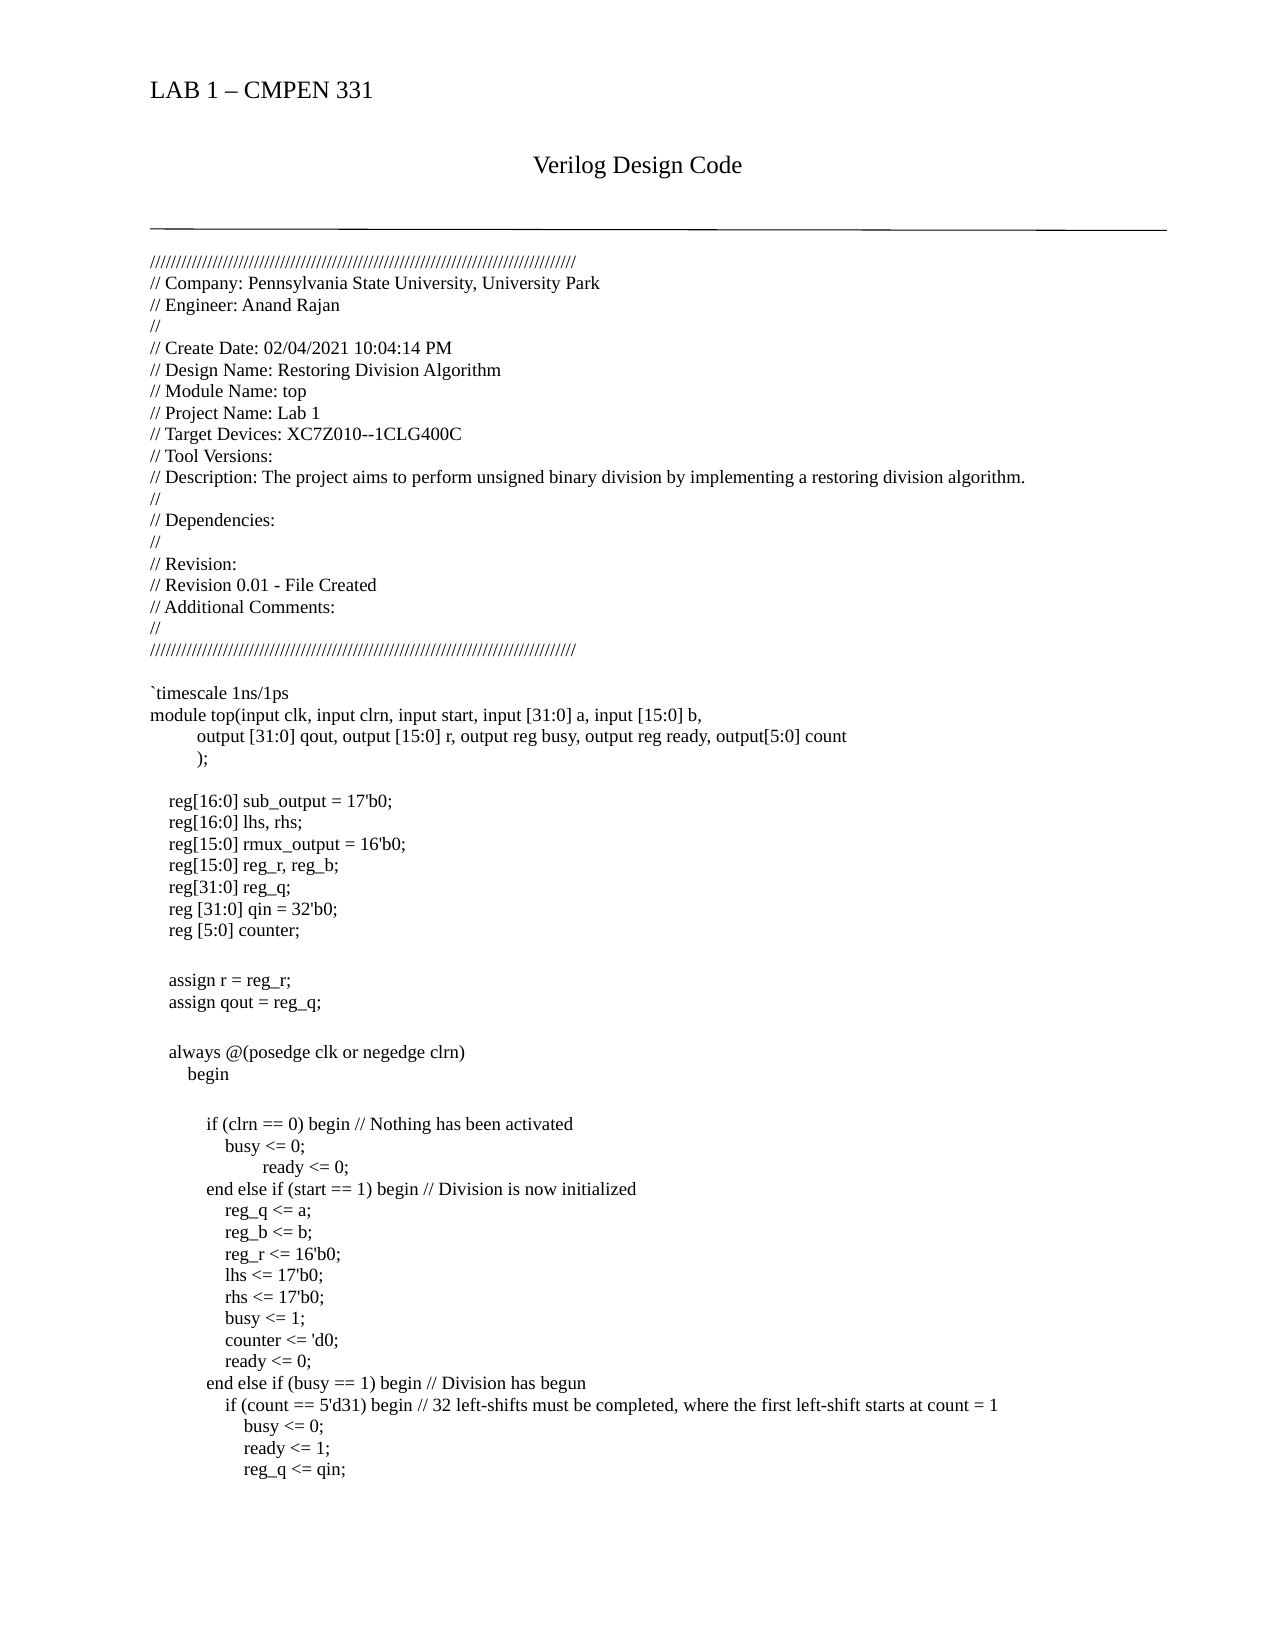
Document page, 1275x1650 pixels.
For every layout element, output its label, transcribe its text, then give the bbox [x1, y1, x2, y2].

text // Design Name: Restoring Division Algorithm [150, 358, 1125, 380]
text // Engineer: Anand Rajan [150, 294, 1125, 315]
text // Create Date: 02/04/2021 10:04:14 PM [150, 337, 1125, 358]
text end else if (busy == 1) begin // Division has begun [150, 1372, 1125, 1393]
text ready <= 0; [150, 1156, 1125, 1178]
text assign qout = reg_q; [150, 991, 1125, 1012]
text ready <= 0; [150, 1350, 1125, 1372]
text assign r = reg_r; [150, 969, 1125, 991]
text always @(posedge clk or negedge clrn) [150, 1041, 1125, 1063]
text if (count == 5'd31) begin // 32 left-shifts must be completed, where the first left-shift starts at count = 1 [150, 1393, 1125, 1415]
text begin [150, 1063, 1125, 1084]
text output [31:0] qout, output [15:0] r, output reg busy, output reg ready, output[5:0] count [150, 725, 1125, 747]
text reg[15:0] reg_r, reg_b; [150, 854, 1125, 876]
text ////////////////////////////////////////////////////////////////////////////////// [150, 639, 1125, 660]
text // Module Name: top [150, 380, 1125, 402]
text reg_b <= b; [150, 1221, 1125, 1242]
text if (clrn == 0) begin // Nothing has been activated [150, 1113, 1125, 1135]
text reg_q <= qin; [150, 1458, 1125, 1480]
text reg [31:0] qin = 32'b0; [150, 897, 1125, 919]
text ); [150, 747, 1125, 768]
text module top(input clk, input clrn, input start, input [31:0] a, input [15:0] b, [150, 703, 1125, 725]
text // Revision: [150, 552, 1125, 574]
text reg [5:0] counter; [150, 919, 1125, 941]
text // Revision 0.01 - File Created [150, 574, 1125, 596]
text reg[16:0] lhs, rhs; [150, 811, 1125, 833]
text // Company: Pennsylvania State University, University Park [150, 272, 1125, 294]
text reg[31:0] reg_q; [150, 876, 1125, 897]
text // [150, 315, 1125, 337]
text // Description: The project aims to perform unsigned binary division by implementing a restoring division algorithm. [150, 466, 1125, 488]
text // Dependencies: [150, 509, 1125, 531]
text rhs <= 17'b0; [150, 1286, 1125, 1307]
text // Additional Comments: [150, 596, 1125, 617]
text // Target Devices: XC7Z010--1CLG400C [150, 423, 1125, 445]
text reg[16:0] sub_output = 17'b0; [150, 790, 1125, 811]
text `timescale 1ns/1ps [150, 682, 1125, 703]
text ready <= 1; [150, 1437, 1125, 1458]
text counter <= 'd0; [150, 1329, 1125, 1350]
text reg[15:0] rmux_output = 16'b0; [150, 833, 1125, 854]
text busy <= 1; [150, 1307, 1125, 1329]
text // [150, 617, 1125, 639]
text reg_r <= 16'b0; [150, 1242, 1125, 1264]
text reg_q <= a; [150, 1199, 1125, 1221]
text lhs <= 17'b0; [150, 1264, 1125, 1286]
text end else if (start == 1) begin // Division is now initialized [150, 1178, 1125, 1199]
text // Project Name: Lab 1 [150, 402, 1125, 423]
text busy <= 0; [150, 1135, 1125, 1156]
title Verilog Design Code [150, 150, 1125, 179]
text ////////////////////////////////////////////////////////////////////////////////// [150, 251, 1125, 272]
text // Tool Versions: [150, 445, 1125, 466]
text // [150, 531, 1125, 552]
text // [150, 488, 1125, 509]
text busy <= 0; [150, 1415, 1125, 1437]
